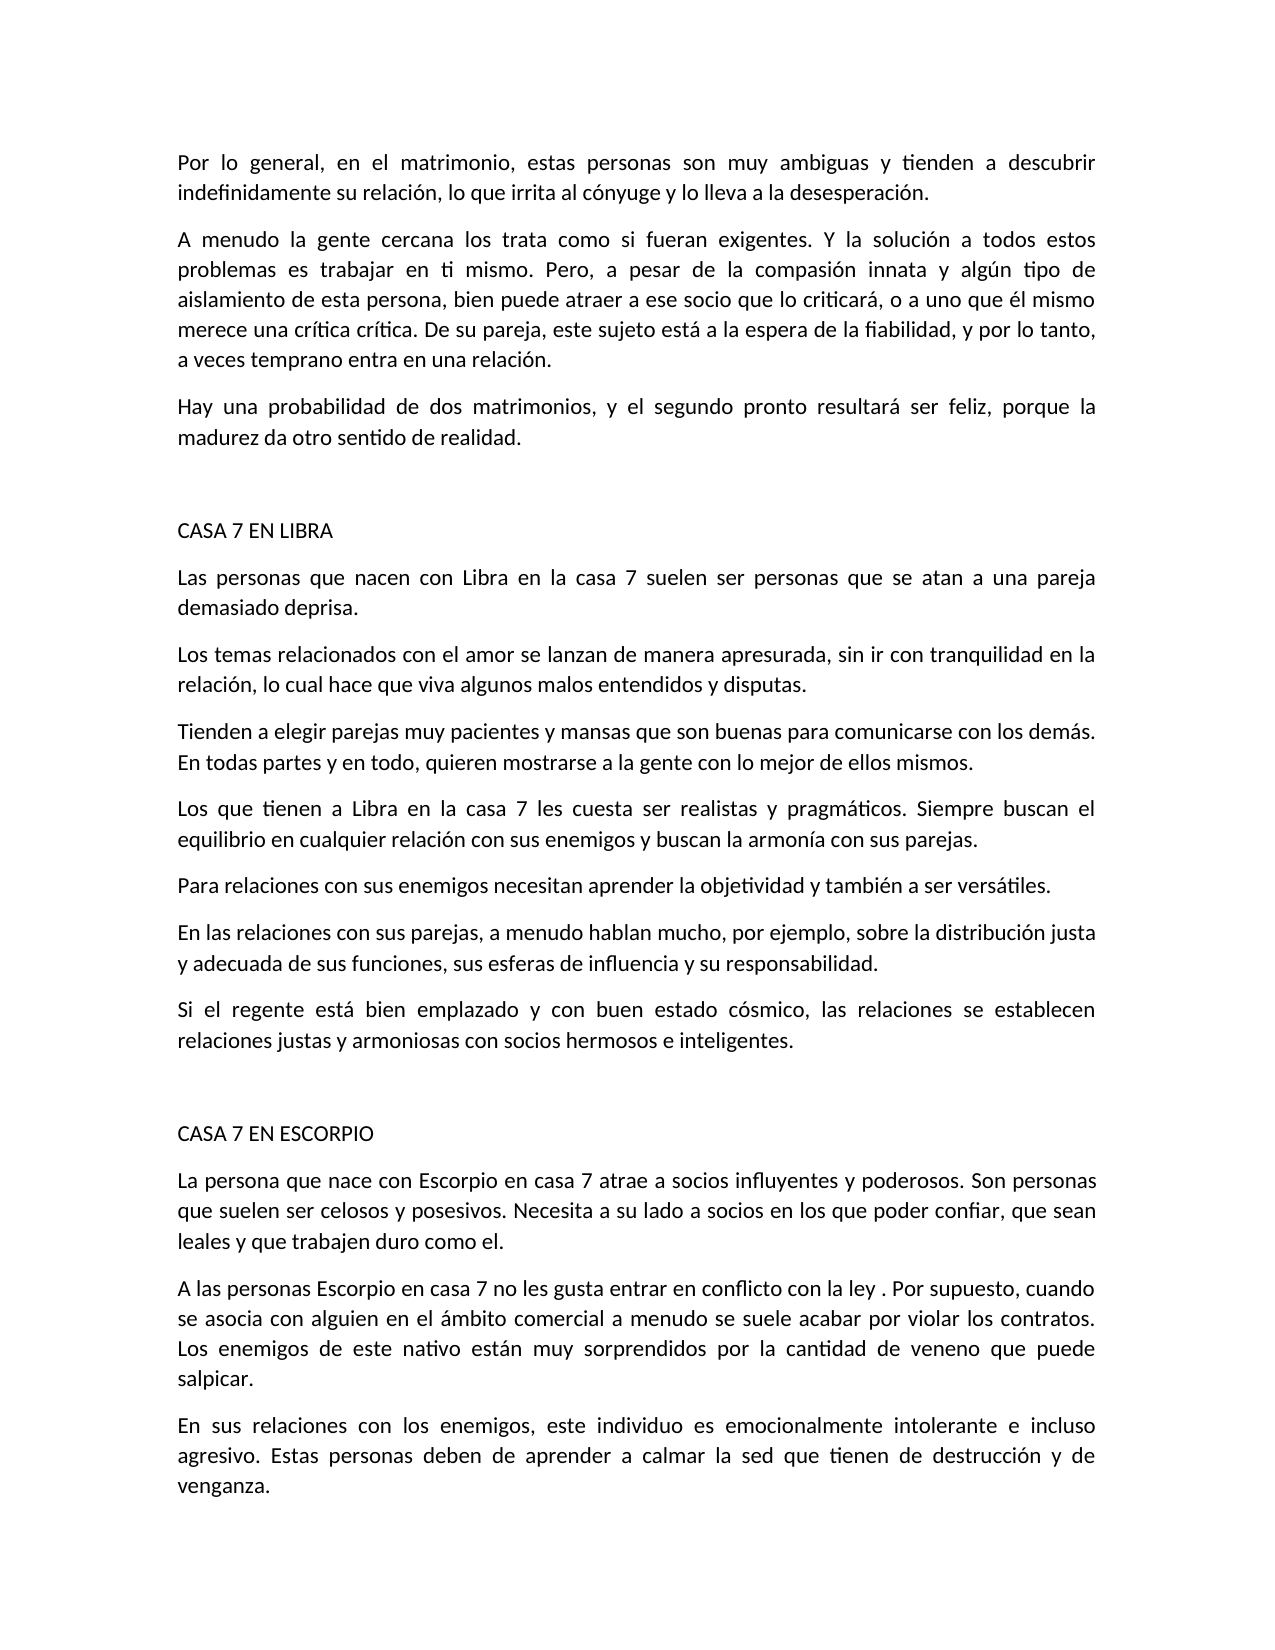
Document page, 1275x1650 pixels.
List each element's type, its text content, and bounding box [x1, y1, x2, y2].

text Tienden a elegir parejas muy pacientes y mansas que son buenas para comunicarse con los demás. En todas partes y en todo, quieren mostrarse a la gente con lo mejor de ellos mismos. [177, 717, 1098, 776]
text En sus relaciones con los enemigos, este individuo es emocionalmente intolerante e incluso agresivo. Estas personas deben de aprender a calmar la sed que tienen de destrucción y de venganza. [177, 1411, 1098, 1499]
text Hay una probabilidad de dos matrimonios, y el segundo pronto resultará ser feliz, porque la madurez da otro sentido de realidad. [177, 392, 1098, 451]
text La persona que nace con Escorpio en casa 7 atrae a socios influyentes y poderosos. Son personas que suelen ser celosos y posesivos. Necesita a su lado a socios en los que poder confiar, que sean leales y que trabajen duro como el. [177, 1166, 1098, 1255]
text A las personas Escorpio en casa 7 no les gusta entrar en conflicto con la ley . Por supuesto, cuando se asocia con alguien en el ámbito comercial a menudo se suele acabar por violar los contratos. Los enemigos de este nativo están muy sorprendidos por la cantidad de veneno que puede salpicar. [177, 1274, 1098, 1392]
text En las relaciones con sus parejas, a menudo hablan mucho, por ejemplo, sobre la distribución justa y adecuada de sus funciones, sus esferas de influencia y su responsabilidad. [177, 918, 1098, 977]
text Los temas relacionados con el amor se lanzan de manera apresurada, sin ir con tranquilidad en la relación, lo cual hace que viva algunos malos entendidos y disputas. [177, 640, 1098, 698]
text Por lo general, en el matrimonio, estas personas son muy ambiguas y tienden a descubrir indefinidamente su relación, lo que irrita al cónyuge y lo lleva a la desesperación. [177, 148, 1098, 206]
text A menudo la gente cercana los trata como si fueran exigentes. Y la solución a todos estos problemas es trabajar en ti mismo. Pero, a pesar de la compasión innata y algún tipo de aislamiento de esta persona, bien puede atraer a ese socio que lo criticará, o a uno que él mismo merece una crítica crítica. De su pareja, este sujeto está a la espera de la fiabilidad, y por lo tanto, a veces temprano entra en una relación. [177, 225, 1098, 373]
text Para relaciones con sus enemigos necesitan aprender la objetividad y también a ser versátiles. [177, 872, 1098, 899]
text Si el regente está bien emplazado y con buen estado cósmico, las relaciones se establecen relaciones justas y armoniosas con socios hermosos e inteligentes. [177, 996, 1098, 1054]
text Los que tienen a Libra en la casa 7 les cuesta ser realistas y pragmáticos. Siempre buscan el equilibrio en cualquier relación con sus enemigos y buscan la armonía con sus parejas. [177, 794, 1098, 853]
text Las personas que nacen con Libra en la casa 7 suelen ser personas que se atan a una pareja demasiado deprisa. [177, 563, 1098, 621]
text CASA 7 EN ESCORPIO [177, 1119, 1098, 1147]
text CASA 7 EN LIBRA [177, 516, 1098, 544]
